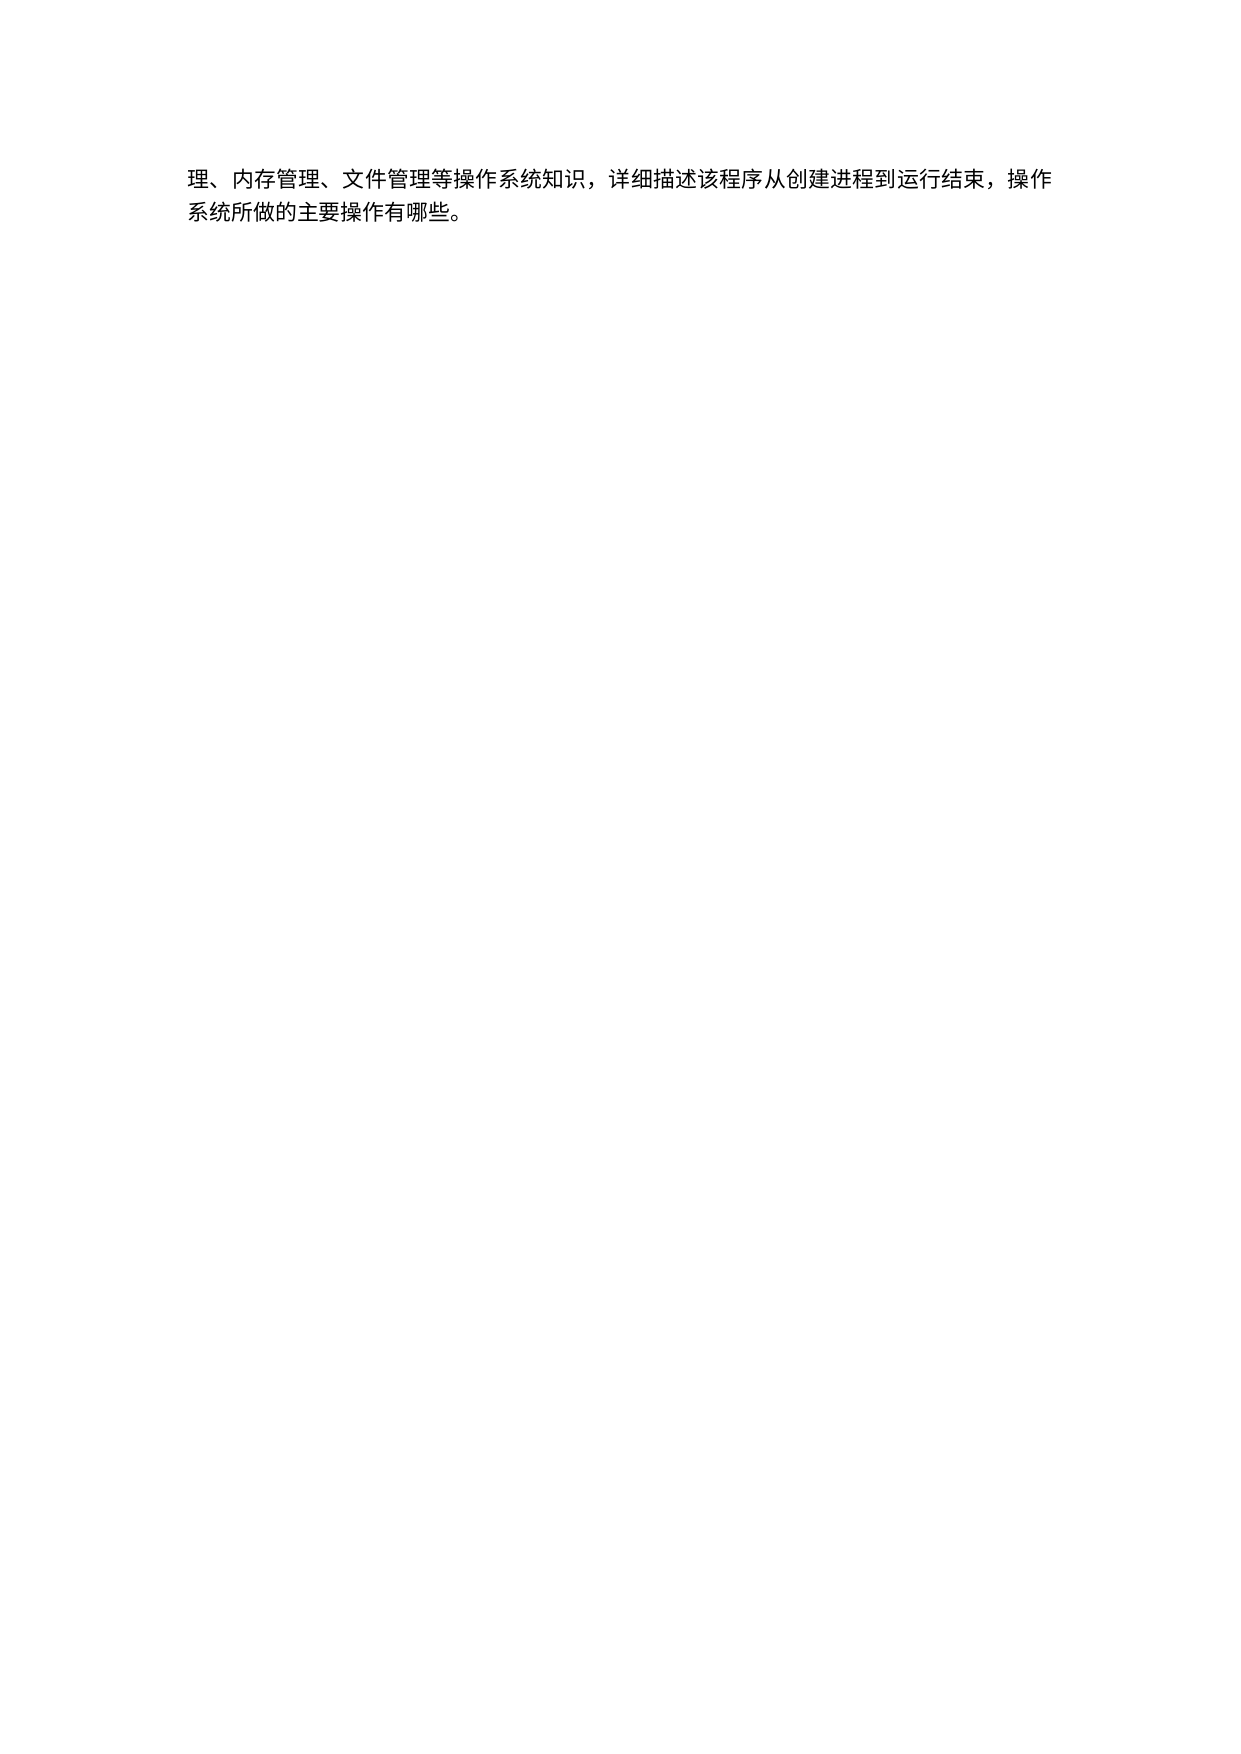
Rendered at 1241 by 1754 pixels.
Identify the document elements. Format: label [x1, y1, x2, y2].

list [187, 162, 1053, 227]
